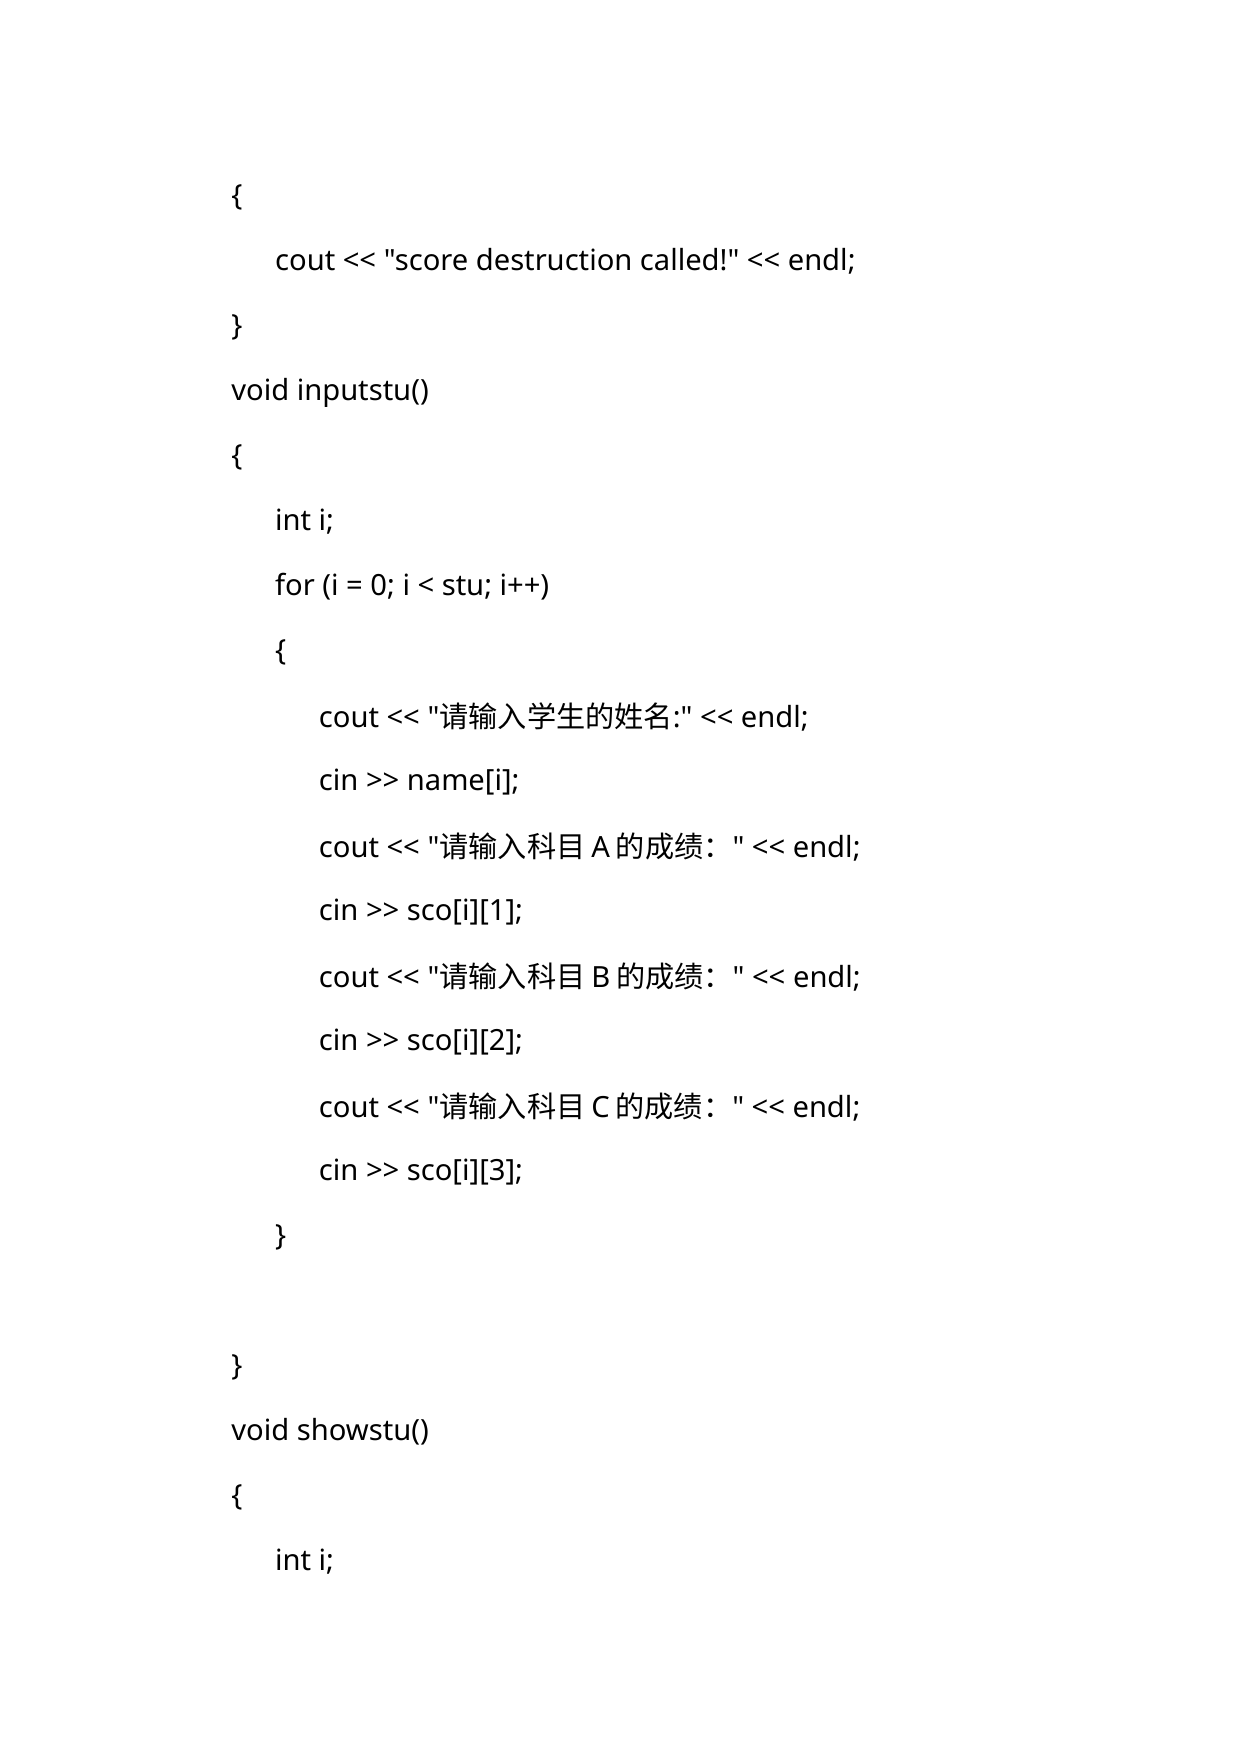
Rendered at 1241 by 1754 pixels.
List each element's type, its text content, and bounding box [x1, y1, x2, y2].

text void inputstu() [187, 357, 1053, 422]
text cout << "请输入科目C的成绩：" << endl; [187, 1072, 1053, 1137]
text cin >> sco[i][2]; [187, 1007, 1053, 1072]
text } [187, 1332, 1053, 1397]
text cout << "score destruction called!" << endl; [187, 227, 1053, 292]
text { [187, 1462, 1053, 1527]
text } [187, 292, 1053, 357]
text } [187, 1202, 1053, 1267]
text { [187, 422, 1053, 487]
text cin >> sco[i][3]; [187, 1137, 1053, 1202]
text cout << "请输入学生的姓名:" << endl; [187, 682, 1053, 747]
text { [187, 617, 1053, 682]
text cin >> name[i]; [187, 747, 1053, 812]
text for (i = 0; i < stu; i++) [187, 552, 1053, 617]
text void showstu() [187, 1397, 1053, 1462]
text int i; [187, 487, 1053, 552]
text int i; [187, 1527, 1053, 1592]
text cout << "请输入科目B的成绩：" << endl; [187, 942, 1053, 1007]
text cout << "请输入科目A的成绩：" << endl; [187, 812, 1053, 877]
text { [187, 162, 1053, 227]
text cin >> sco[i][1]; [187, 877, 1053, 942]
